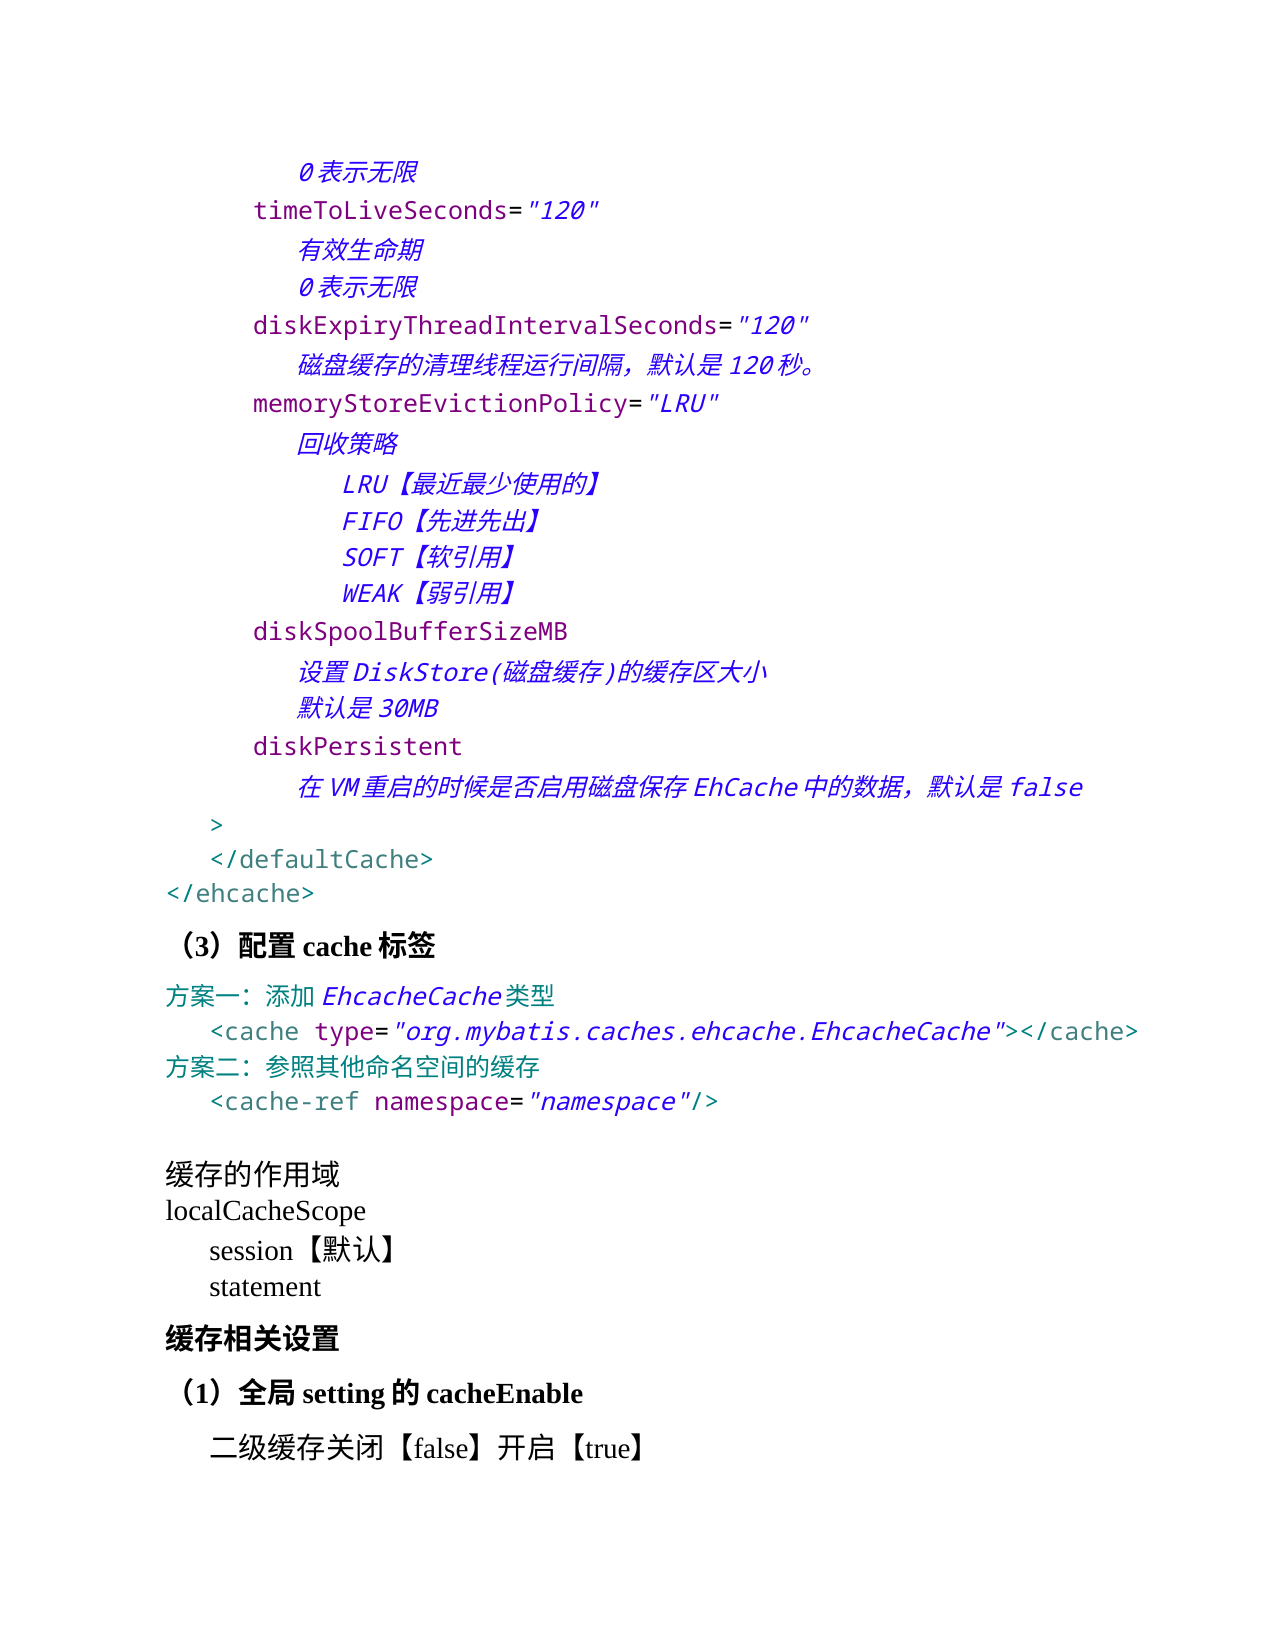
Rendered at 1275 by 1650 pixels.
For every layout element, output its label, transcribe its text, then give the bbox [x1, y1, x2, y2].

text SOFT【软引用】 [288, 537, 1153, 573]
text > [157, 805, 1153, 841]
text FIFO【先进先出】 [288, 501, 1153, 537]
text localCacheScope [165, 1193, 1145, 1227]
text 设置DiskStore(磁盘缓存)的缓存区大小 [244, 650, 1153, 688]
text 0表示无限 [244, 267, 1153, 305]
text 0表示无限 [244, 150, 1153, 190]
text 默认是30MB [244, 688, 1153, 727]
text 缓存的作用域 [165, 1151, 1145, 1193]
subtitle （1）全局setting的cacheEnable [157, 1368, 1153, 1412]
text diskExpiryThreadIntervalSeconds="120" [201, 305, 1153, 343]
text session【默认】 [165, 1227, 1145, 1269]
text timeToLiveSeconds="120" [201, 190, 1153, 229]
text WEAK【弱引用】 [288, 573, 1153, 612]
text <cache-ref namespace="namespace"/> [165, 1083, 1145, 1117]
text LRU【最近最少使用的】 [288, 463, 1153, 501]
text diskSpoolBufferSizeMB [201, 612, 1153, 650]
text statement [165, 1269, 1145, 1303]
text 方案一：添加EhcacheCache类型 [157, 975, 1153, 1013]
text </ehcache> [165, 876, 1145, 909]
text 回收策略 [244, 422, 1153, 463]
text 磁盘缓存的清理线程运行间隔，默认是120秒。 [244, 343, 1153, 384]
text 有效生命期 [244, 229, 1153, 267]
text 在VM重启的时候是否启用磁盘保存EhCache中的数据，默认是false [244, 765, 1153, 805]
text 二级缓存关闭【false】开启【true】 [157, 1423, 1153, 1467]
text memoryStoreEvictionPolicy="LRU" [201, 384, 1153, 422]
text diskPersistent [201, 727, 1153, 765]
text 方案二：参照其他命名空间的缓存 [165, 1047, 1145, 1083]
subtitle 缓存相关设置 [157, 1313, 1153, 1357]
text <cache type="org.mybatis.caches.ehcache.EhcacheCache"></cache> [165, 1013, 1145, 1047]
subtitle （3）配置cache标签 [157, 920, 1153, 964]
text </defaultCache> [165, 841, 1145, 876]
